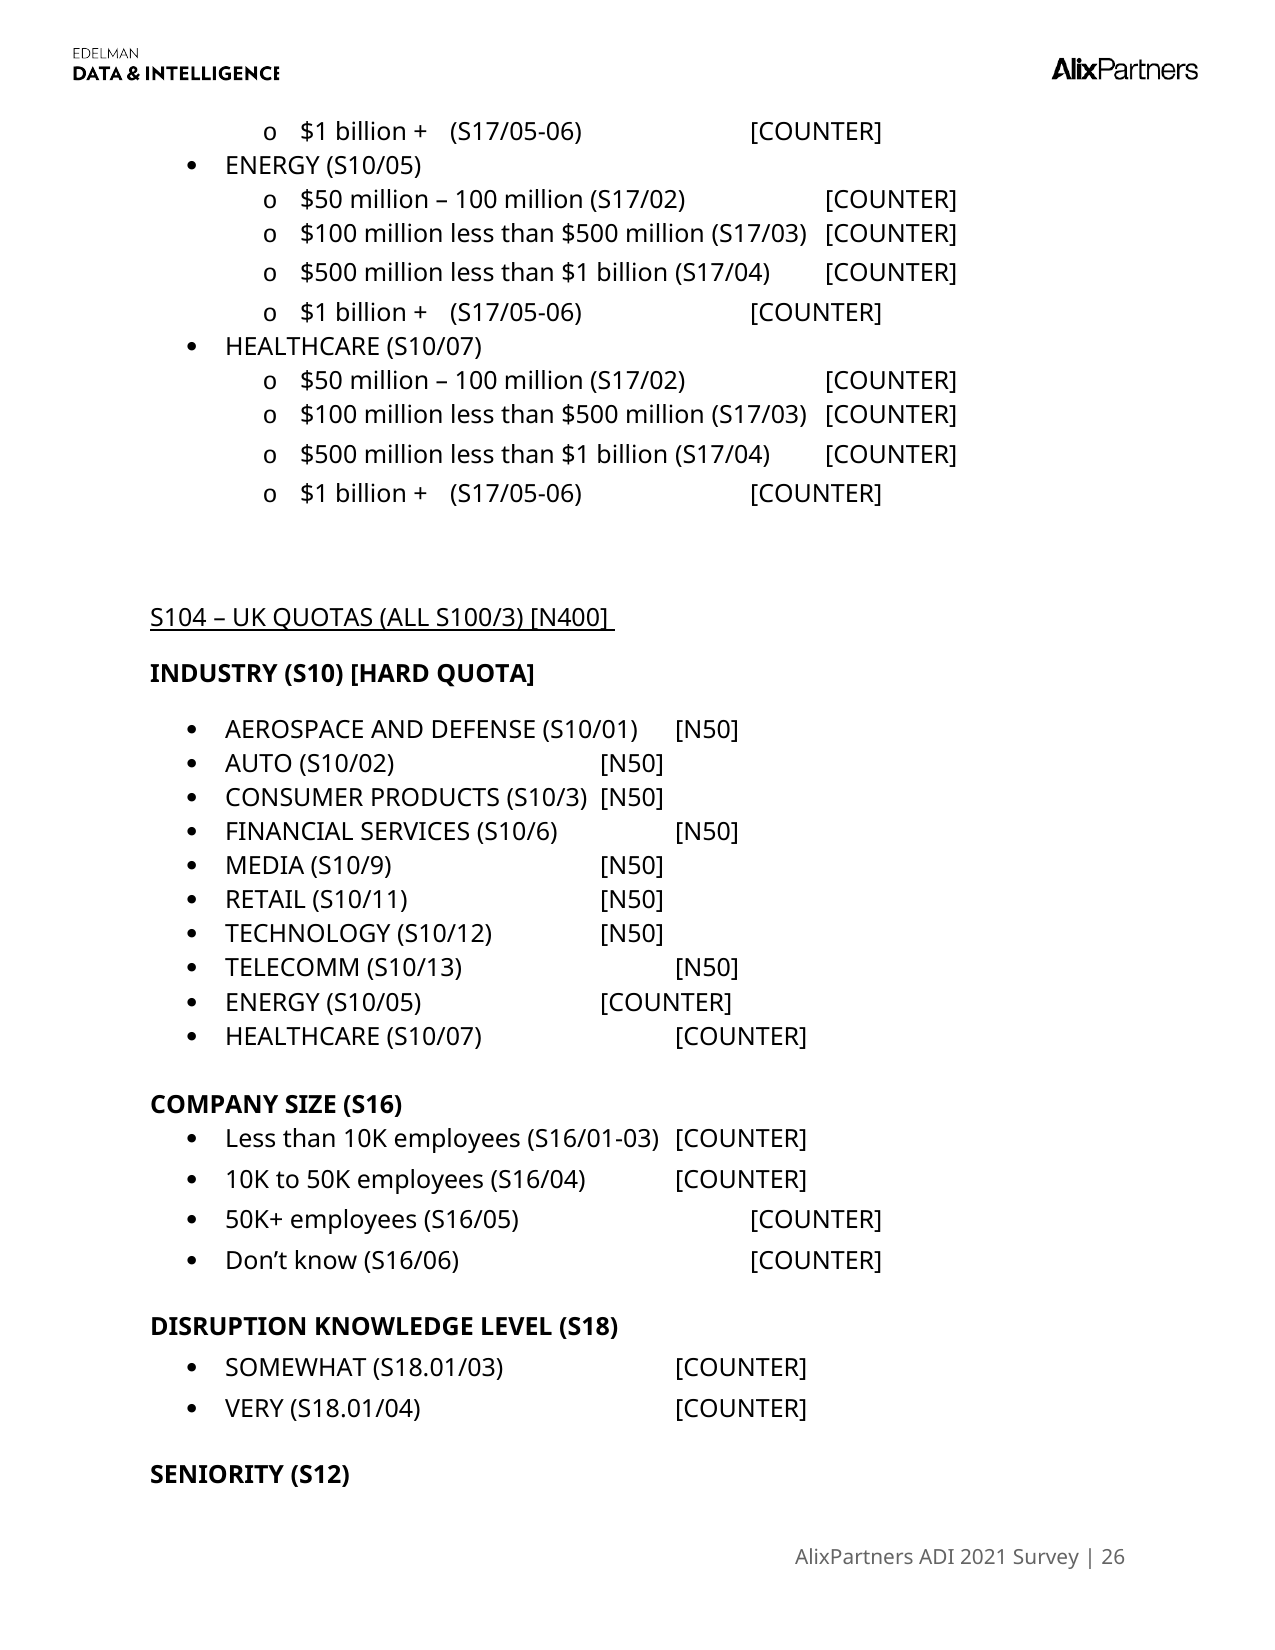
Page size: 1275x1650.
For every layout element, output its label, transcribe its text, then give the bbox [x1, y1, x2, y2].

list MEDIA (S10/9) [N50] [187, 848, 1125, 882]
picture [1027, 47, 1222, 92]
list TELECOMM (S10/13) [N50] [187, 950, 1125, 984]
list $100 million less than $500 million (S17/03) [COUNTER] [262, 397, 1125, 431]
list SOMEWHAT (S18.01/03) [COUNTER] [187, 1349, 1125, 1384]
list Less than 10K employees (S16/01-03) [COUNTER] [187, 1120, 1125, 1154]
text S104 – UK QUOTAS (ALL S100/3) [N400] [150, 600, 1125, 634]
text INDUSTRY (S10) [HARD QUOTA] [150, 656, 1125, 690]
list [262, 255, 1125, 289]
list $1 billion + (S17/05-06) [COUNTER] [262, 294, 1125, 329]
list FINANCIAL SERVICES (S10/6) [N50] [187, 814, 1125, 848]
list $50 million – 100 million (S17/02) [COUNTER] [262, 363, 1125, 397]
list $500 million less than $1 billion (S17/04) [COUNTER] [262, 436, 1125, 471]
list CONSUMER PRODUCTS (S10/3) [N50] [187, 780, 1125, 814]
text SENIORITY (S12) [150, 1456, 1125, 1490]
picture [72, 46, 280, 84]
text COMPANY SIZE (S16) [150, 1086, 1125, 1120]
list HEALTHCARE (S10/07) [187, 329, 1125, 363]
list RETAIL (S10/11) [N50] [187, 882, 1125, 916]
list VERY (S18.01/04) [COUNTER] [187, 1390, 1125, 1424]
list TECHNOLOGY (S10/12) [N50] [187, 916, 1125, 950]
list 50K+ employees (S16/05) [COUNTER] [187, 1202, 1125, 1236]
list ENERGY (S10/05) [COUNTER] [187, 984, 1125, 1018]
list $1 billion + (S17/05-06) [COUNTER] [262, 113, 1125, 147]
list Don’t know (S16/06) [COUNTER] [187, 1243, 1125, 1277]
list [262, 216, 1125, 250]
list $1 billion + (S17/05-06) [COUNTER] [262, 476, 1125, 510]
list 10K to 50K employees (S16/04) [COUNTER] [187, 1161, 1125, 1195]
list AEROSPACE AND DEFENSE (S10/01) [N50] [187, 712, 1125, 746]
list AUTO (S10/02) [N50] [187, 746, 1125, 780]
list HEALTHCARE (S10/07) [COUNTER] [187, 1018, 1125, 1052]
list ENERGY (S10/05) [187, 147, 1125, 181]
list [262, 181, 1125, 216]
text DISRUPTION KNOWLEDGE LEVEL (S18) [150, 1309, 1125, 1343]
